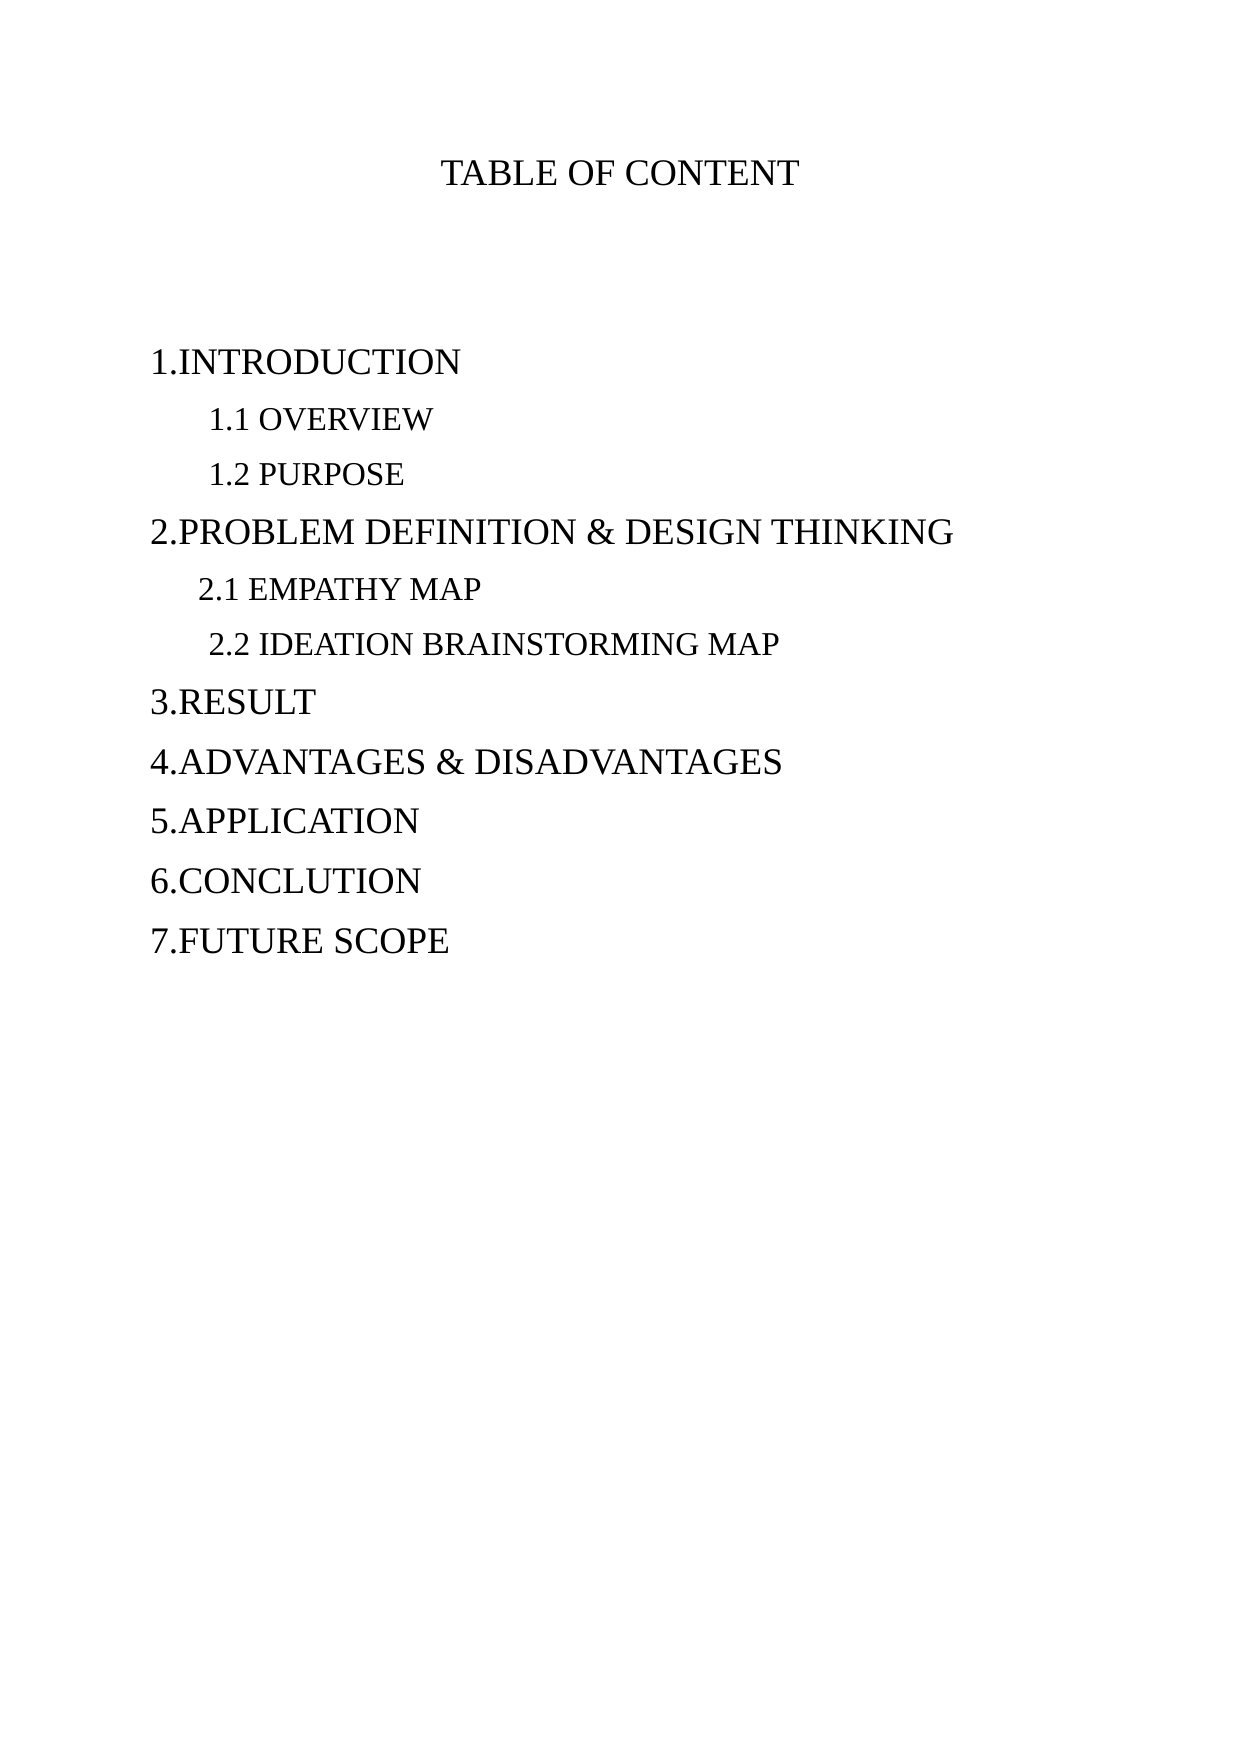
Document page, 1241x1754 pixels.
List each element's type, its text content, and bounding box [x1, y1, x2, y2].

text 5.APPLICATION [150, 799, 1090, 842]
text 1.2 PURPOSE [150, 454, 1090, 493]
text 4.ADVANTAGES & DISADVANTAGES [150, 739, 1090, 782]
text 1.INTRODUCTION [150, 340, 1090, 383]
text 2.1 EMPATHY MAP [150, 569, 1090, 608]
text 6.CONCLUTION [150, 859, 1090, 902]
text 2.PROBLEM DEFINITION & DESIGN THINKING [150, 509, 1090, 553]
text 2.2 IDEATION BRAINSTORMING MAP [150, 624, 1090, 663]
text 7.FUTURE SCOPE [150, 918, 1090, 962]
text 3.RESULT [150, 679, 1090, 722]
text TABLE OF CONTENT [150, 150, 1090, 193]
text 1.1 OVERVIEW [150, 399, 1090, 438]
